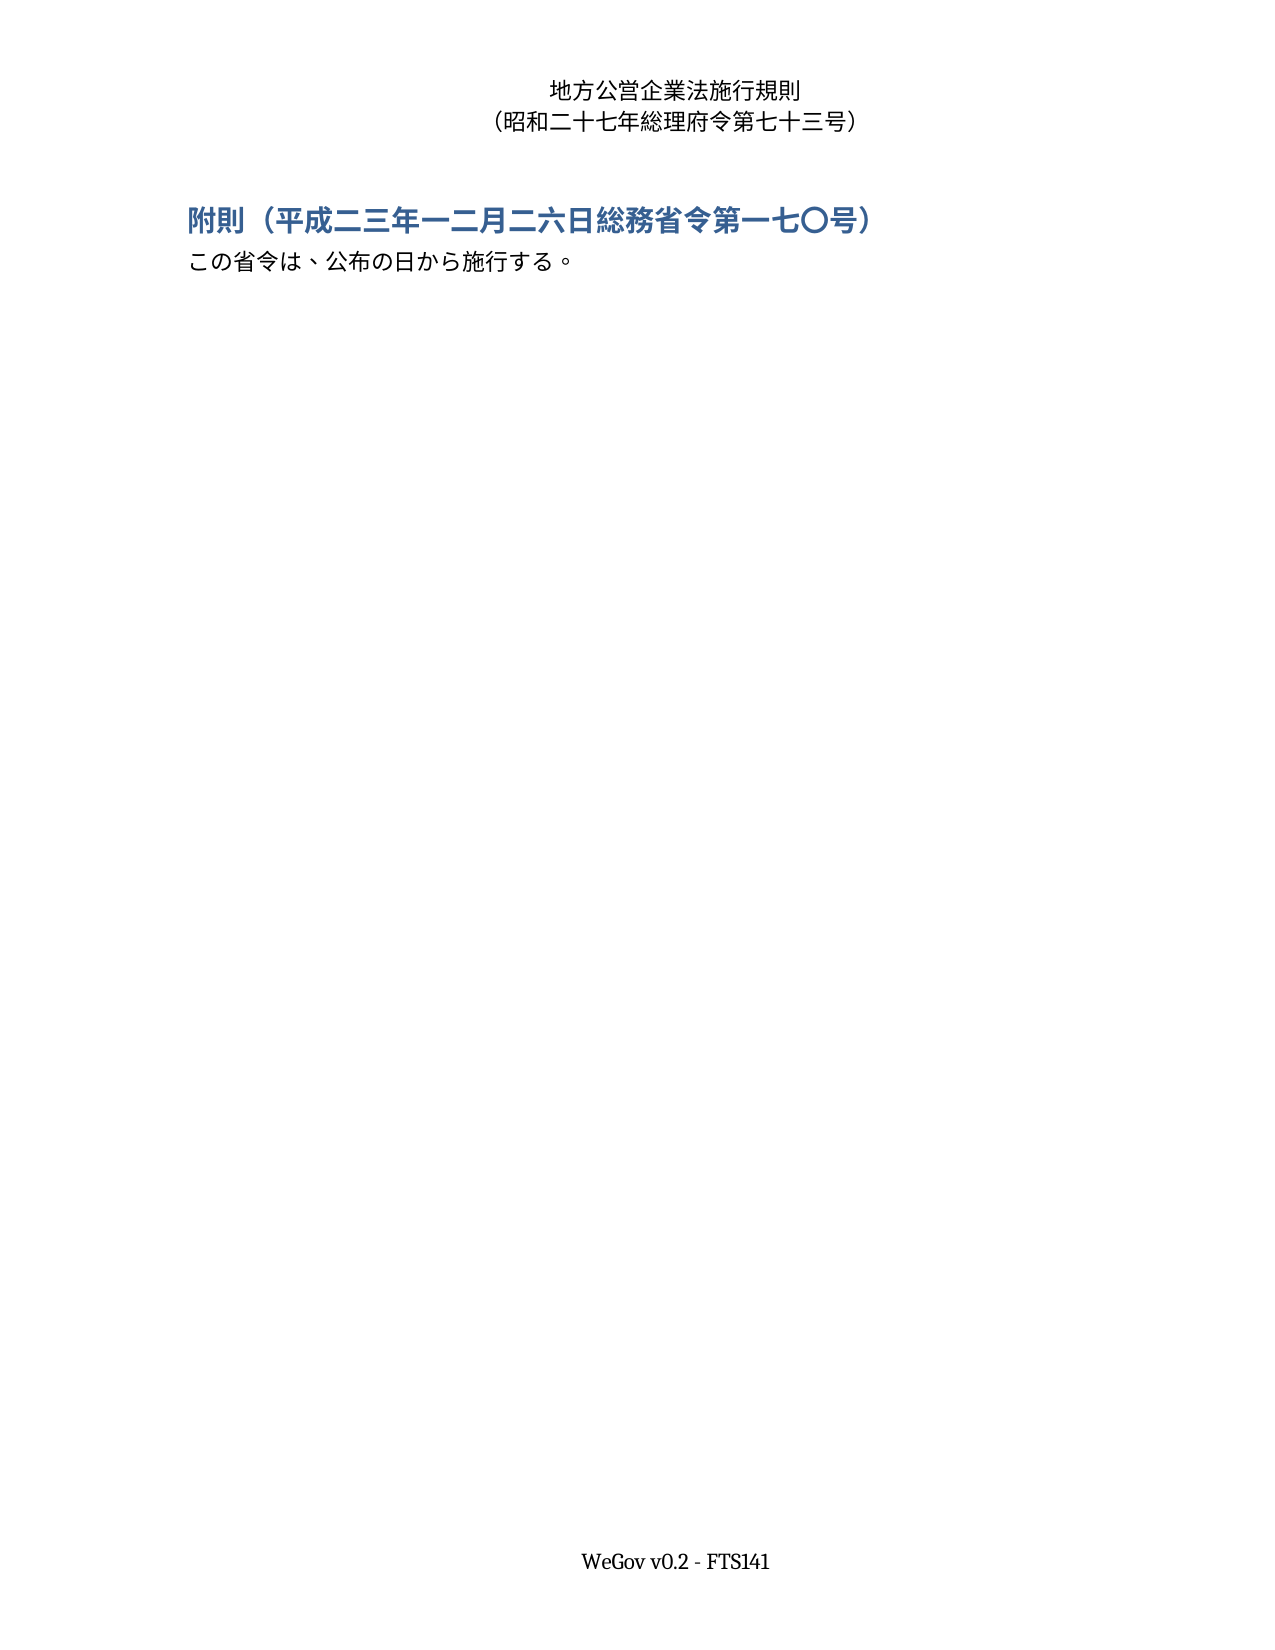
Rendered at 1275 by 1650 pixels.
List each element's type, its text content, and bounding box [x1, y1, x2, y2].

text この省令は、公布の日から施行する。 [187, 246, 1087, 277]
subtitle 附則（平成二三年一二月二六日総務省令第一七〇号） [187, 200, 1087, 240]
